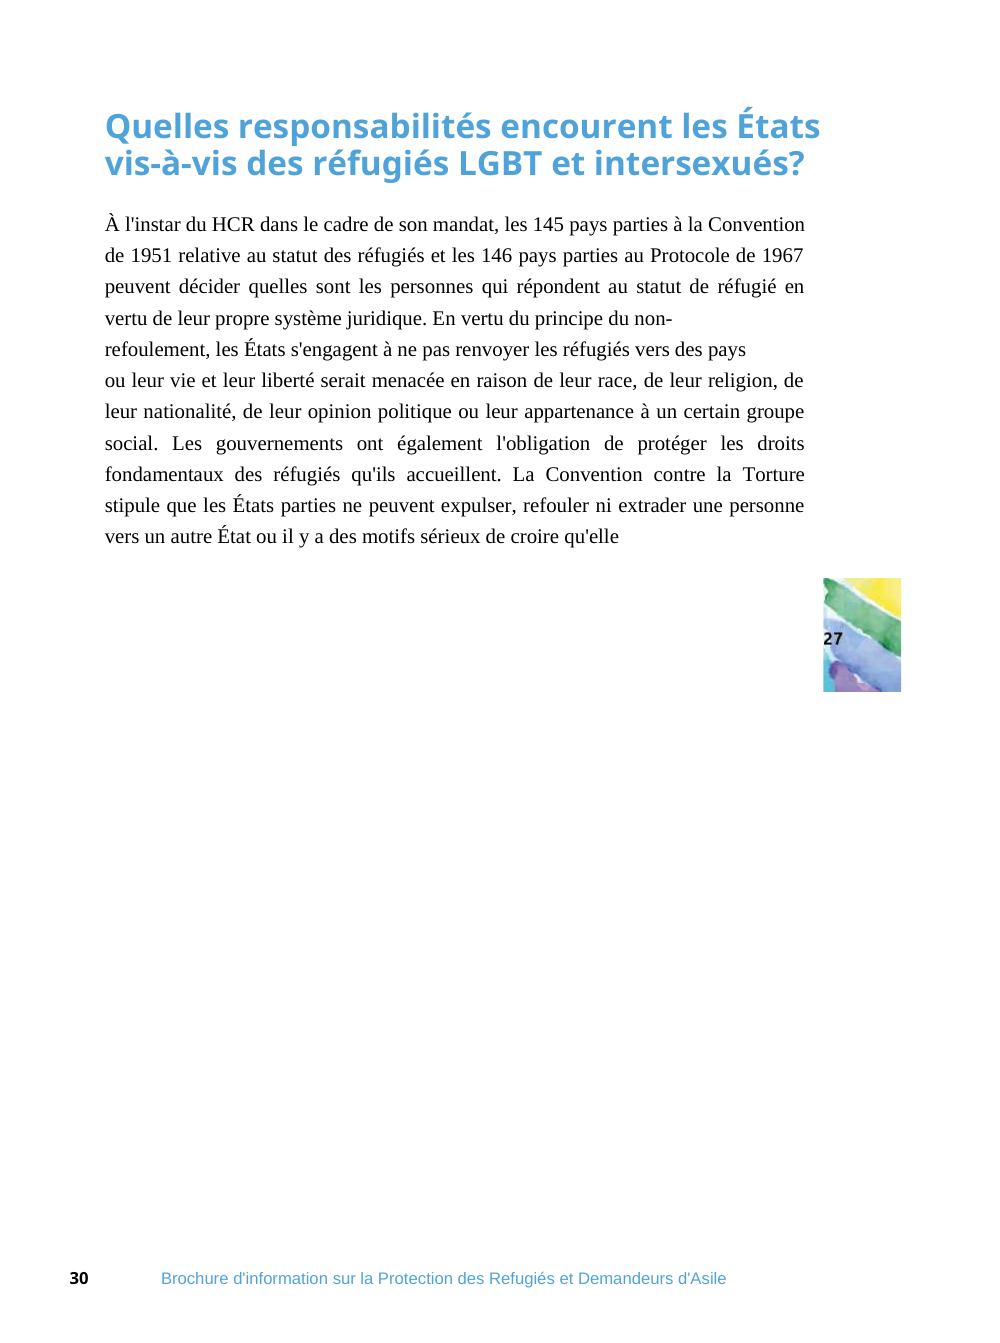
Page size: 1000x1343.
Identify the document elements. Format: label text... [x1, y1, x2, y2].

text refoulement, les États s'engagent à ne pas renvoyer les réfugiés vers des pays [104, 337, 893, 361]
text Quelles responsabilités encourent les États [104, 103, 893, 149]
text vis-à-vis des réfugiés LGBT et intersexués? [104, 149, 893, 183]
picture [823, 578, 902, 692]
text ou leur vie et leur liberté serait menacée en raison de leur race, de leur religion, de leur nationalité, de leur opinion politique ou leur appartenance à un certain groupe social. Les gouvernements ont également l'obligation de protéger les droits fondamentaux des réfugiés qu'ils accueillent. La Convention contre la Torture stipule que les États parties ne peuvent expulser, refouler ni extrader une personne vers un autre État ou il y a des motifs sérieux de croire qu'elle [104, 368, 806, 548]
text À l'instar du HCR dans le cadre de son mandat, les 145 pays parties à la Convention de 1951 relative au statut des réfugiés et les 146 pays parties au Protocole de 1967 peuvent décider quelles sont les personnes qui répondent au statut de réfugié en vertu de leur propre système juridique. En vertu du principe du non- [104, 212, 806, 330]
